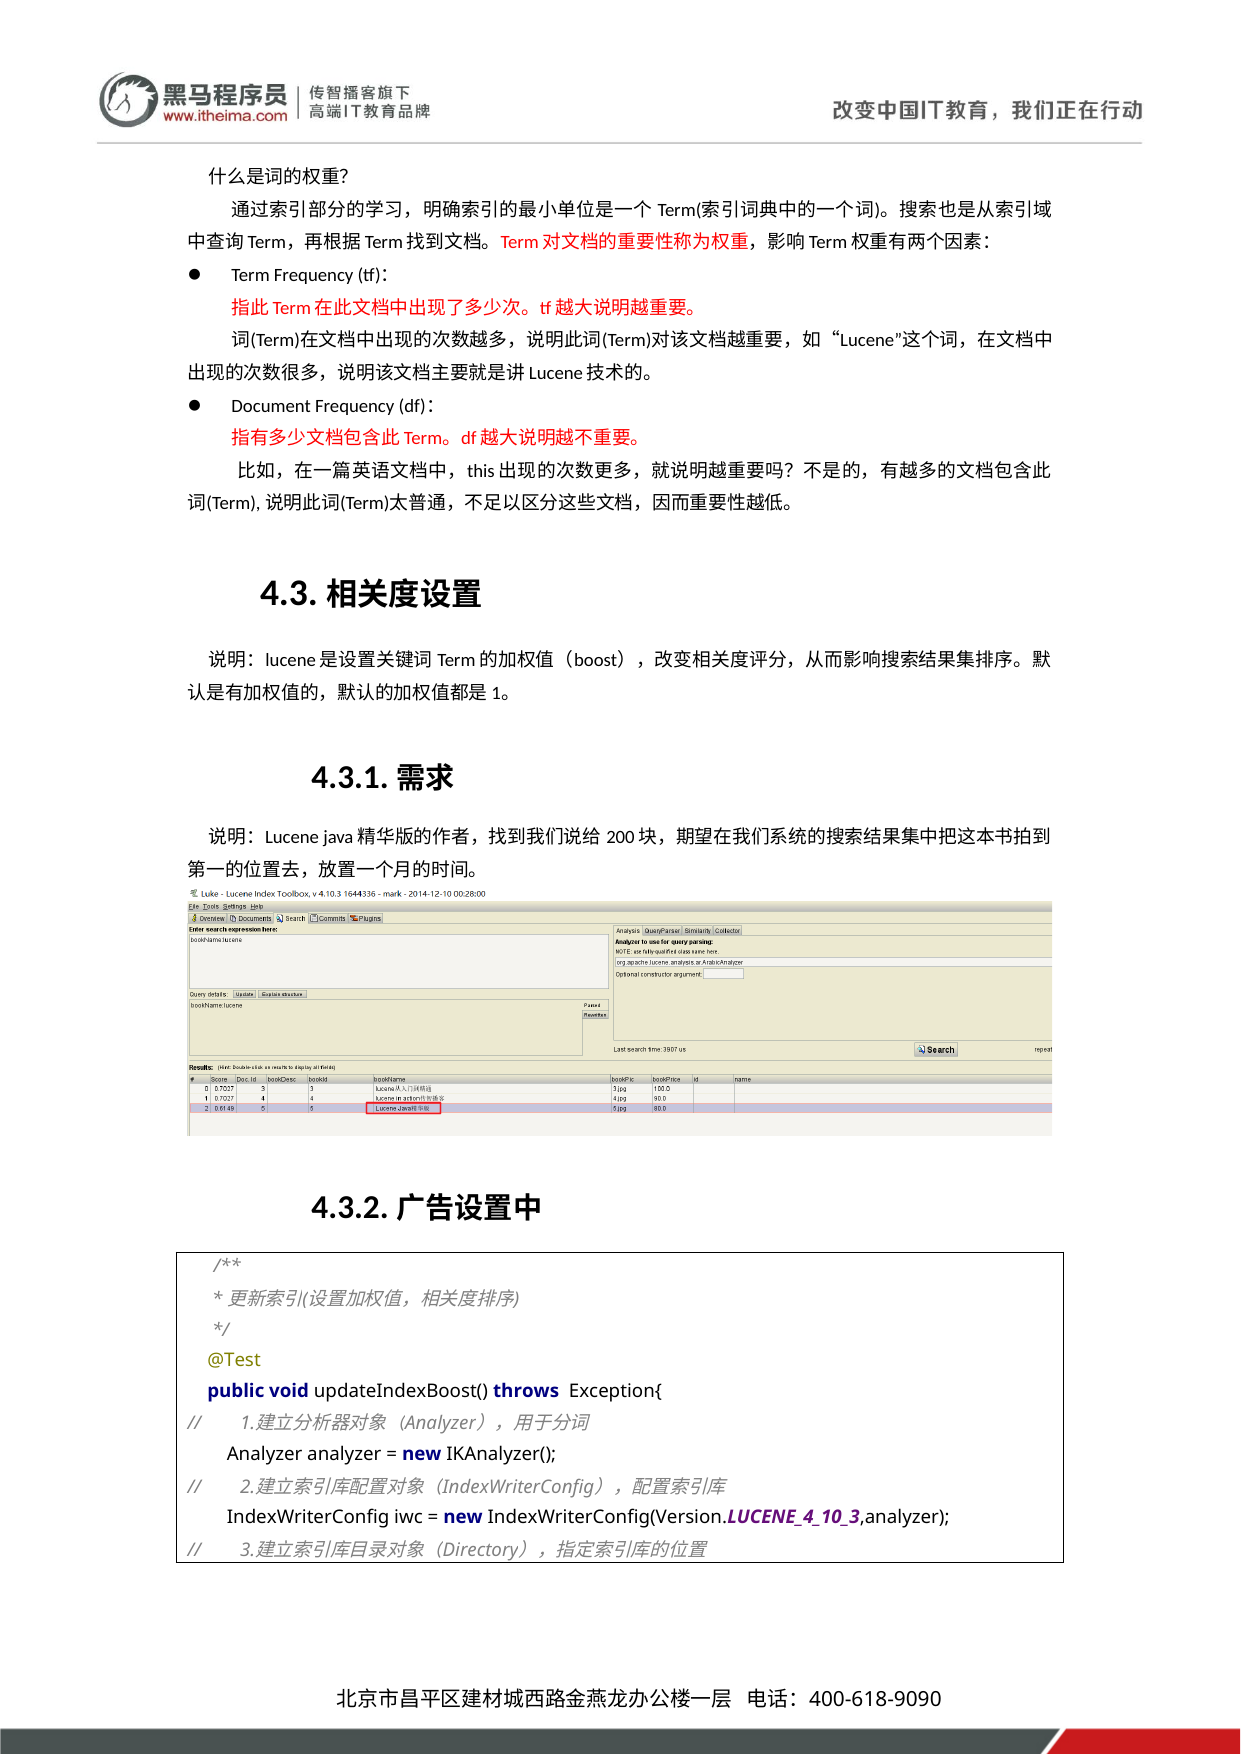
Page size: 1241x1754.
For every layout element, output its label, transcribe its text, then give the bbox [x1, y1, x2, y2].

text 词(Term)在文档中出现的次数越多，说明此词(Term)对该文档越重要，如“Lucene”这个词，在文档中出现的次数很多，说明该文档主要就是讲Lucene技术的。 [187, 325, 1053, 385]
picture [0, 1669, 1241, 1754]
text 什么是词的权重？ [187, 162, 1053, 189]
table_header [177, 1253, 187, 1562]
list Document Frequency (df)： [187, 390, 1053, 417]
text 指有多少文档包含此Term。df 越大说明越不重要。 [187, 423, 1053, 450]
text 说明：lucene是设置关键词Term的加权值（boost），改变相关度评分，从而影响搜索结果集排序。默认是有加权值的，默认的加权值都是1。 [187, 645, 1053, 704]
text 说明：Lucene java精华版的作者，找到我们说给200块，期望在我们系统的搜索结果集中把这本书拍到第一的位置去，放置一个月的时间。 [187, 822, 1053, 881]
subtitle 广告设置中 [311, 1184, 1053, 1226]
text 通过索引部分的学习，明确索引的最小单位是一个Term(索引词典中的一个词)。搜索也是从索引域中查询Term，再根据Term找到文档。Term对文档的重要性称为权重，影响Term权重有两个因素： [187, 194, 1053, 254]
picture [0, 1, 1241, 151]
text 比如，在一篇英语文档中，this出现的次数更多，就说明越重要吗？不是的，有越多的文档包含此词(Term), 说明此词(Term)太普通，不足以区分这些文档，因而重要性越低。 [187, 455, 1053, 515]
picture [187, 886, 1053, 1136]
list Term Frequency (tf)： [187, 260, 1053, 287]
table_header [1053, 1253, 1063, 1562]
subtitle 需求 [311, 754, 1053, 796]
subtitle 相关度设置 [260, 569, 1053, 615]
text 指此Term在此文档中出现了多少次。tf 越大说明越重要。 [187, 292, 1053, 319]
